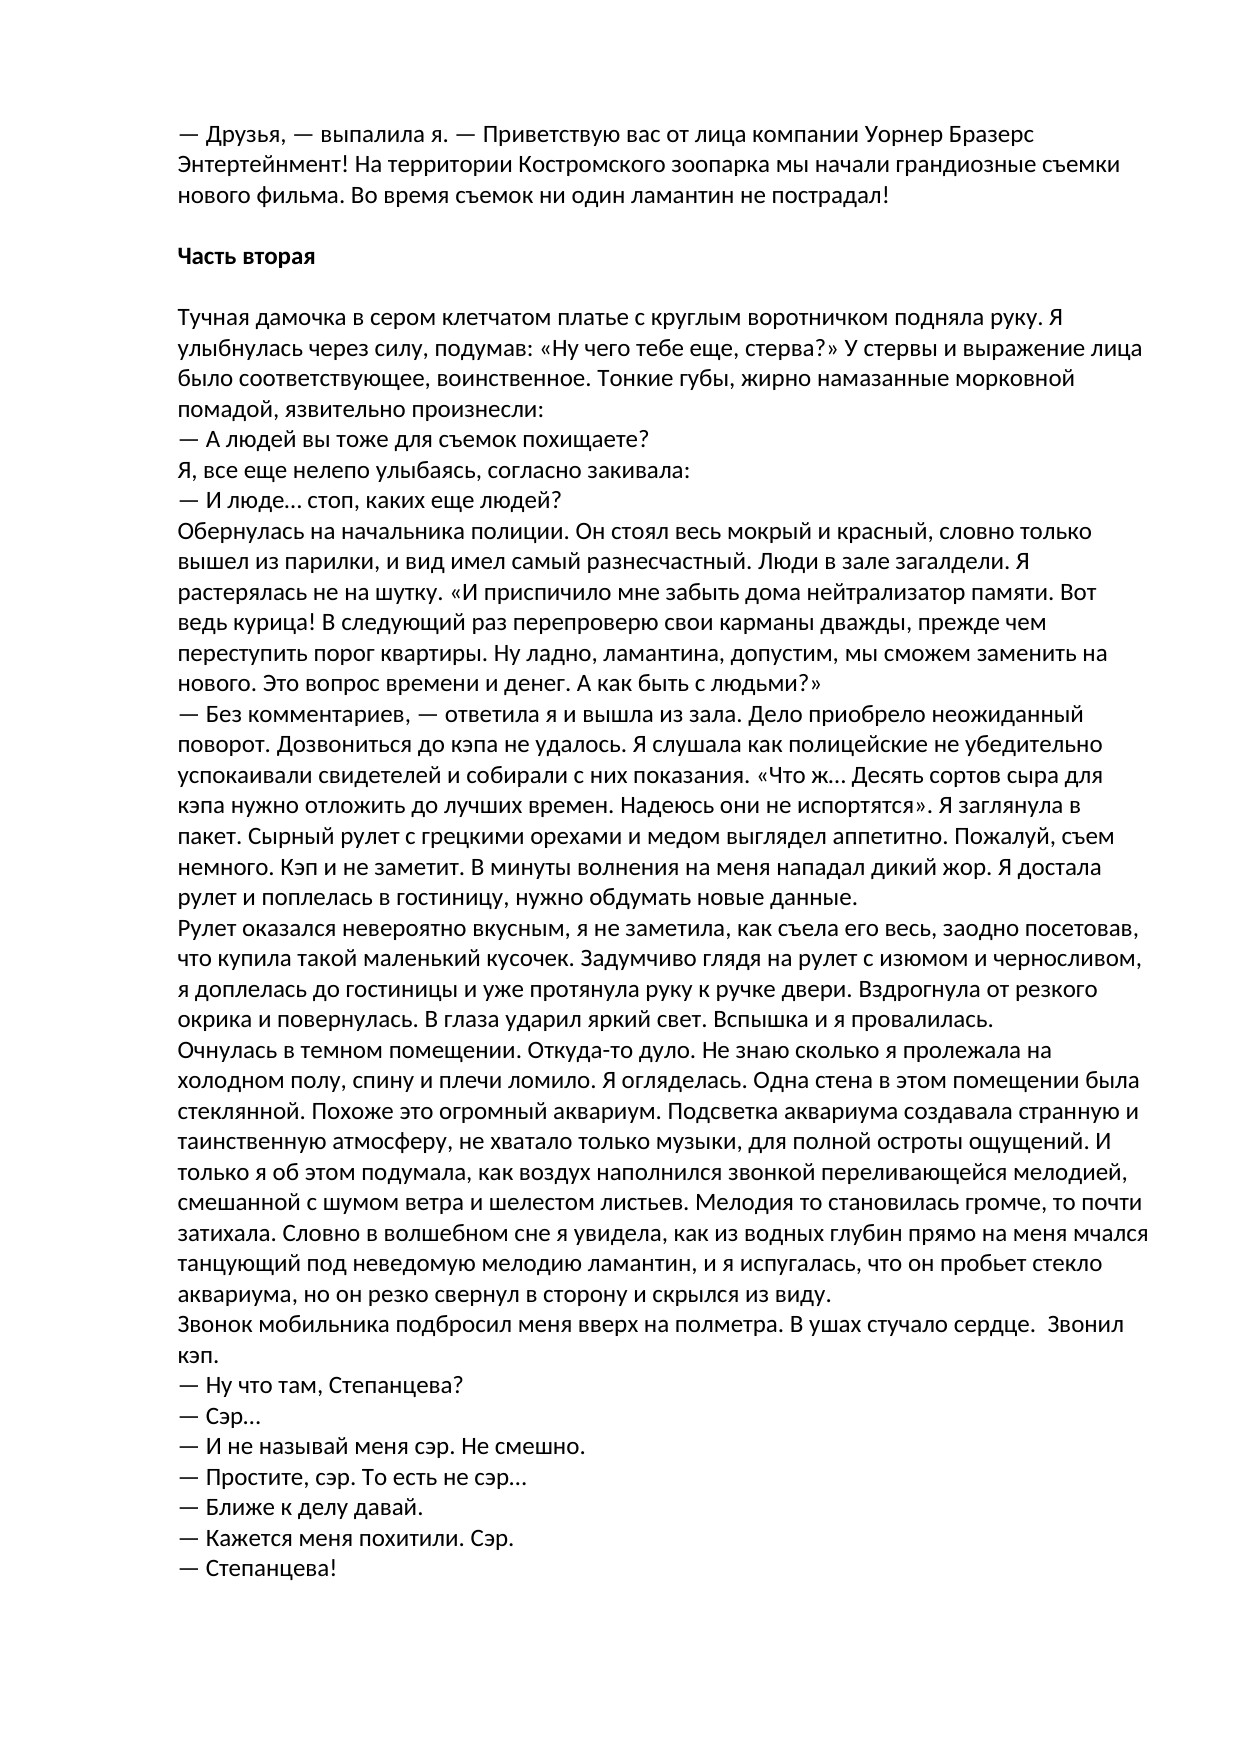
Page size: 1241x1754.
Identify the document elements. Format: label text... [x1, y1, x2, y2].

text — Ну что там, Степанцева? [177, 1369, 1152, 1400]
text Рулет оказался невероятно вкусным, я не заметила, как съела его весь, заодно посетовав, что купила такой маленький кусочек. Задумчиво глядя на рулет с изюмом и черносливом, я доплелась до гостиницы и уже протянула руку к ручке двери. Вздрогнула от резкого окрика и повернулась. В глаза ударил яркий свет. Вспышка и я провалилась. [177, 912, 1152, 1034]
text Звонок мобильника подбросил меня вверх на полметра. В ушах стучало сердце. Звонил кэп. [177, 1308, 1152, 1369]
text — Простите, сэр. То есть не сэр… [177, 1461, 1152, 1492]
text Очнулась в темном помещении. Откуда-то дуло. Не знаю сколько я пролежала на холодном полу, спину и плечи ломило. Я огляделась. Одна стена в этом помещении была стеклянной. Похоже это огромный аквариум. Подсветка аквариума создавала странную и таинственную атмосферу, не хватало только музыки, для полной остроты ощущений. И только я об этом подумала, как воздух наполнился звонкой переливающейся мелодией, смешанной с шумом ветра и шелестом листьев. Мелодия то становилась громче, то почти затихала. Словно в волшебном сне я увидела, как из водных глубин прямо на меня мчался танцующий под неведомую мелодию ламантин, и я испугалась, что он пробьет стекло аквариума, но он резко свернул в сторону и скрылся из виду. [177, 1034, 1152, 1308]
text Обернулась на начальника полиции. Он стоял весь мокрый и красный, словно только вышел из парилки, и вид имел самый разнесчастный. Люди в зале загалдели. Я растерялась не на шутку. «И приспичило мне забыть дома нейтрализатор памяти. Вот ведь курица! В следующий раз перепроверю свои карманы дважды, прежде чем переступить порог квартиры. Ну ладно, ламантина, допустим, мы сможем заменить на нового. Это вопрос времени и денег. А как быть с людьми?» [177, 515, 1152, 698]
text — Без комментариев, — ответила я и вышла из зала. Дело приобрело неожиданный поворот. Дозвониться до кэпа не удалось. Я слушала как полицейские не убедительно успокаивали свидетелей и собирали с них показания. «Что ж… Десять сортов сыра для кэпа нужно отложить до лучших времен. Надеюсь они не испортятся». Я заглянула в пакет. Сырный рулет с грецкими орехами и медом выглядел аппетитно. Пожалуй, съем немного. Кэп и не заметит. В минуты волнения на меня нападал дикий жор. Я достала рулет и поплелась в гостиницу, нужно обдумать новые данные. [177, 698, 1152, 912]
text — Кажется меня похитили. Сэр. [177, 1522, 1152, 1553]
text — А людей вы тоже для съемок похищаете? [177, 423, 1152, 454]
text Тучная дамочка в сером клетчатом платье с круглым воротничком подняла руку. Я улыбнулась через силу, подумав: «Ну чего тебе еще, стерва?» У стервы и выражение лица было соответствующее, воинственное. Тонкие губы, жирно намазанные морковной помадой, язвительно произнесли: [177, 301, 1152, 423]
text — И люде… стоп, каких еще людей? [177, 484, 1152, 515]
text — И не называй меня сэр. Не смешно. [177, 1431, 1152, 1461]
text Часть вторая [177, 240, 1152, 271]
text — Степанцева! [177, 1553, 1152, 1583]
text — Друзья, — выпалила я. — Приветствую вас от лица компании Уорнер Бразерс Энтертейнмент! На территории Костромского зоопарка мы начали грандиозные съемки нового фильма. Во время съемок ни один ламантин не пострадал! [177, 118, 1152, 210]
text — Сэр… [177, 1400, 1152, 1431]
text Я, все еще нелепо улыбаясь, согласно закивала: [177, 454, 1152, 484]
text — Ближе к делу давай. [177, 1492, 1152, 1522]
